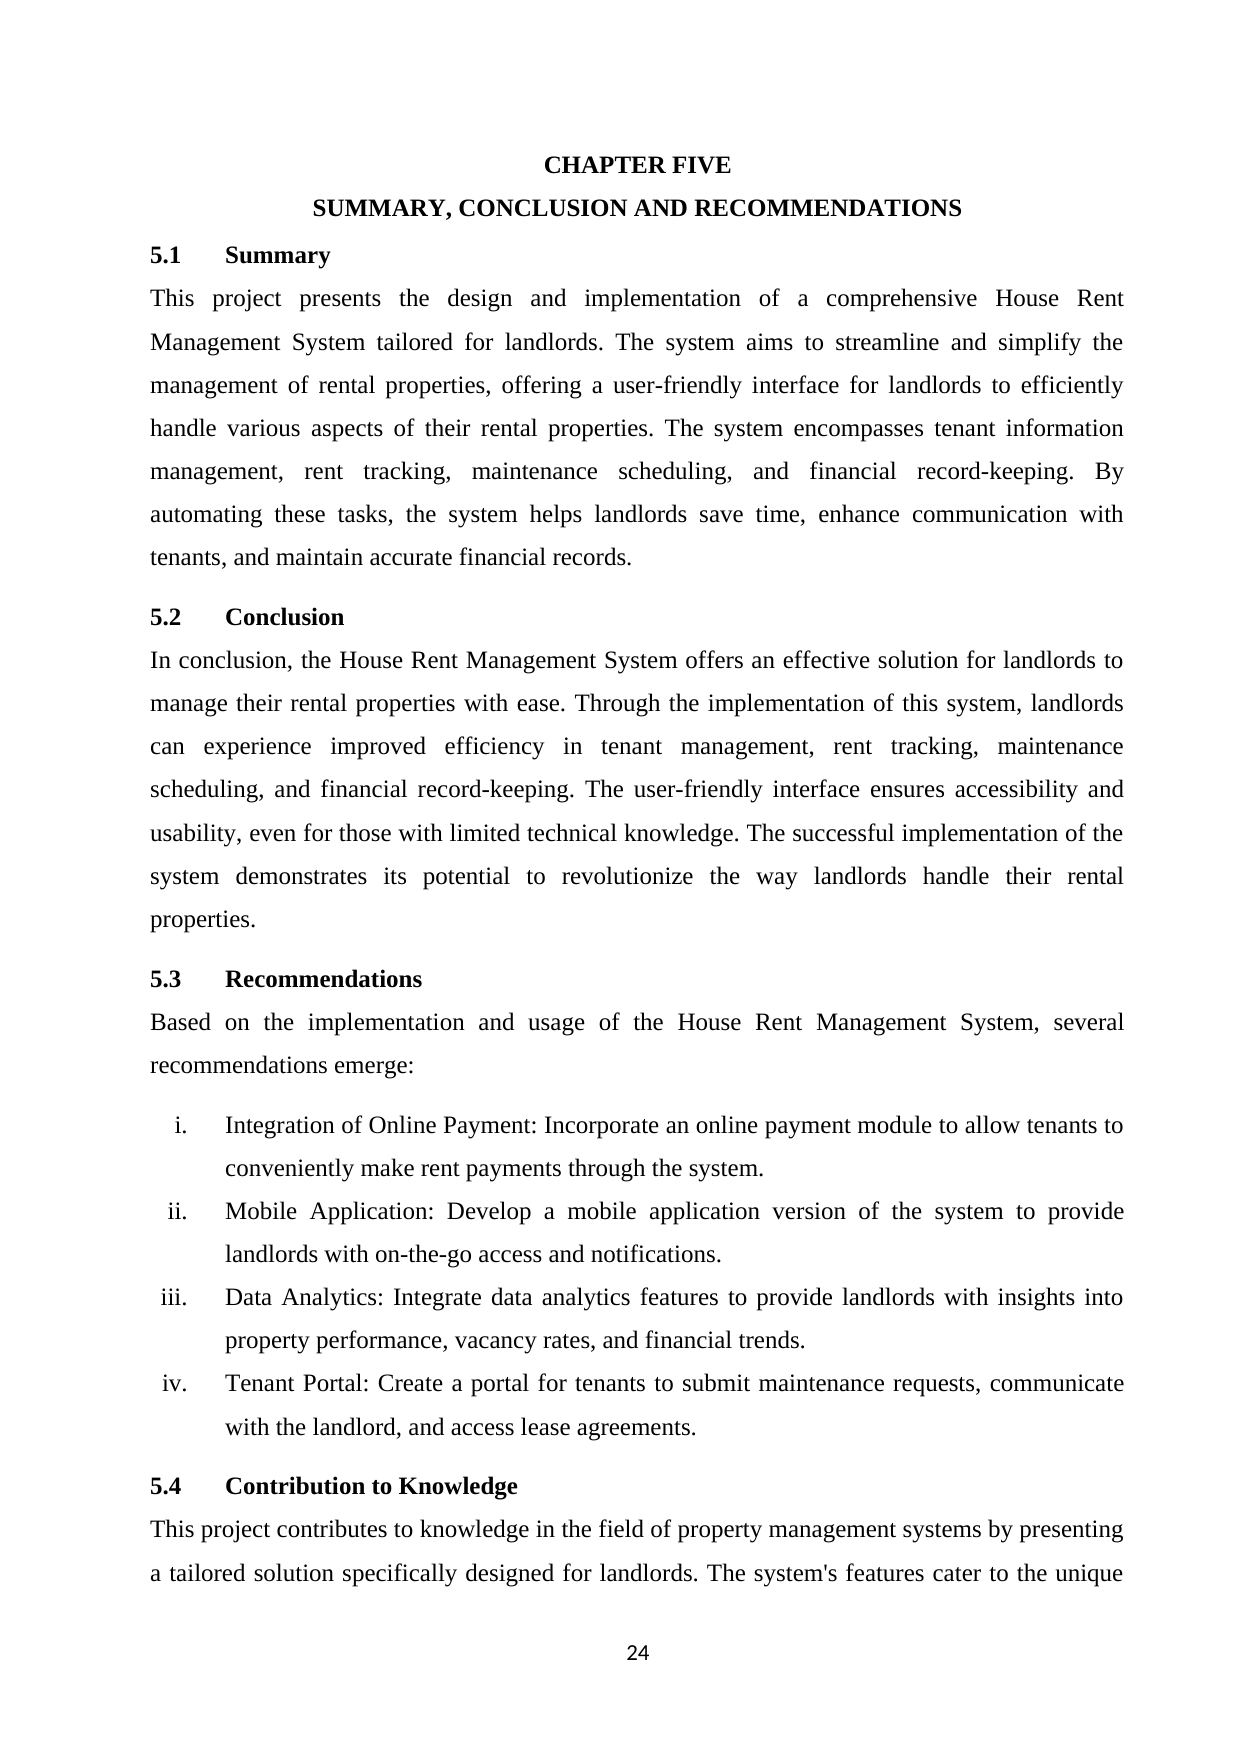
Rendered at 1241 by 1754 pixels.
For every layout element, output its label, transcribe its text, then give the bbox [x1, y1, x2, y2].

list Data Analytics: Integrate data analytics features to provide landlords with insights into property performance, vacancy rates, and financial trends. [187, 1282, 1125, 1354]
subtitle SUMMARY, CONCLUSION AND RECOMMENDATIONS [150, 193, 1125, 222]
subtitle 5.1 Summary [150, 240, 1125, 269]
subtitle CHAPTER FIVE [150, 150, 1125, 179]
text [150, 1514, 1125, 1586]
subtitle 5.3 Recommendations [150, 964, 1125, 992]
list Tenant Portal: Create a portal for tenants to submit maintenance requests, communicate with the landlord, and access lease agreements. [187, 1368, 1125, 1440]
subtitle 5.2 Conclusion [150, 602, 1125, 631]
list Integration of Online Payment: Incorporate an online payment module to allow tenants to conveniently make rent payments through the system. [187, 1110, 1125, 1182]
subtitle 5.4 Contribution to Knowledge [150, 1471, 1125, 1500]
list Mobile Application: Develop a mobile application version of the system to provide landlords with on-the-go access and notifications. [187, 1196, 1125, 1268]
text In conclusion, the House Rent Management System offers an effective solution for landlords to manage their rental properties with ease. Through the implementation of this system, landlords can experience improved efficiency in tenant management, rent tracking, maintenance scheduling, and financial record-keeping. The user-friendly interface ensures accessibility and usability, even for those with limited technical knowledge. The successful implementation of the system demonstrates its potential to revolutionize the way landlords handle their rental properties. [150, 645, 1125, 933]
text Based on the implementation and usage of the House Rent Management System, several recommendations emerge: [150, 1007, 1125, 1079]
text This project presents the design and implementation of a comprehensive House Rent Management System tailored for landlords. The system aims to streamline and simplify the management of rental properties, offering a user-friendly interface for landlords to efficiently handle various aspects of their rental properties. The system encompasses tenant information management, rent tracking, maintenance scheduling, and financial record-keeping. By automating these tasks, the system helps landlords save time, enhance communication with tenants, and maintain accurate financial records. [150, 283, 1125, 571]
